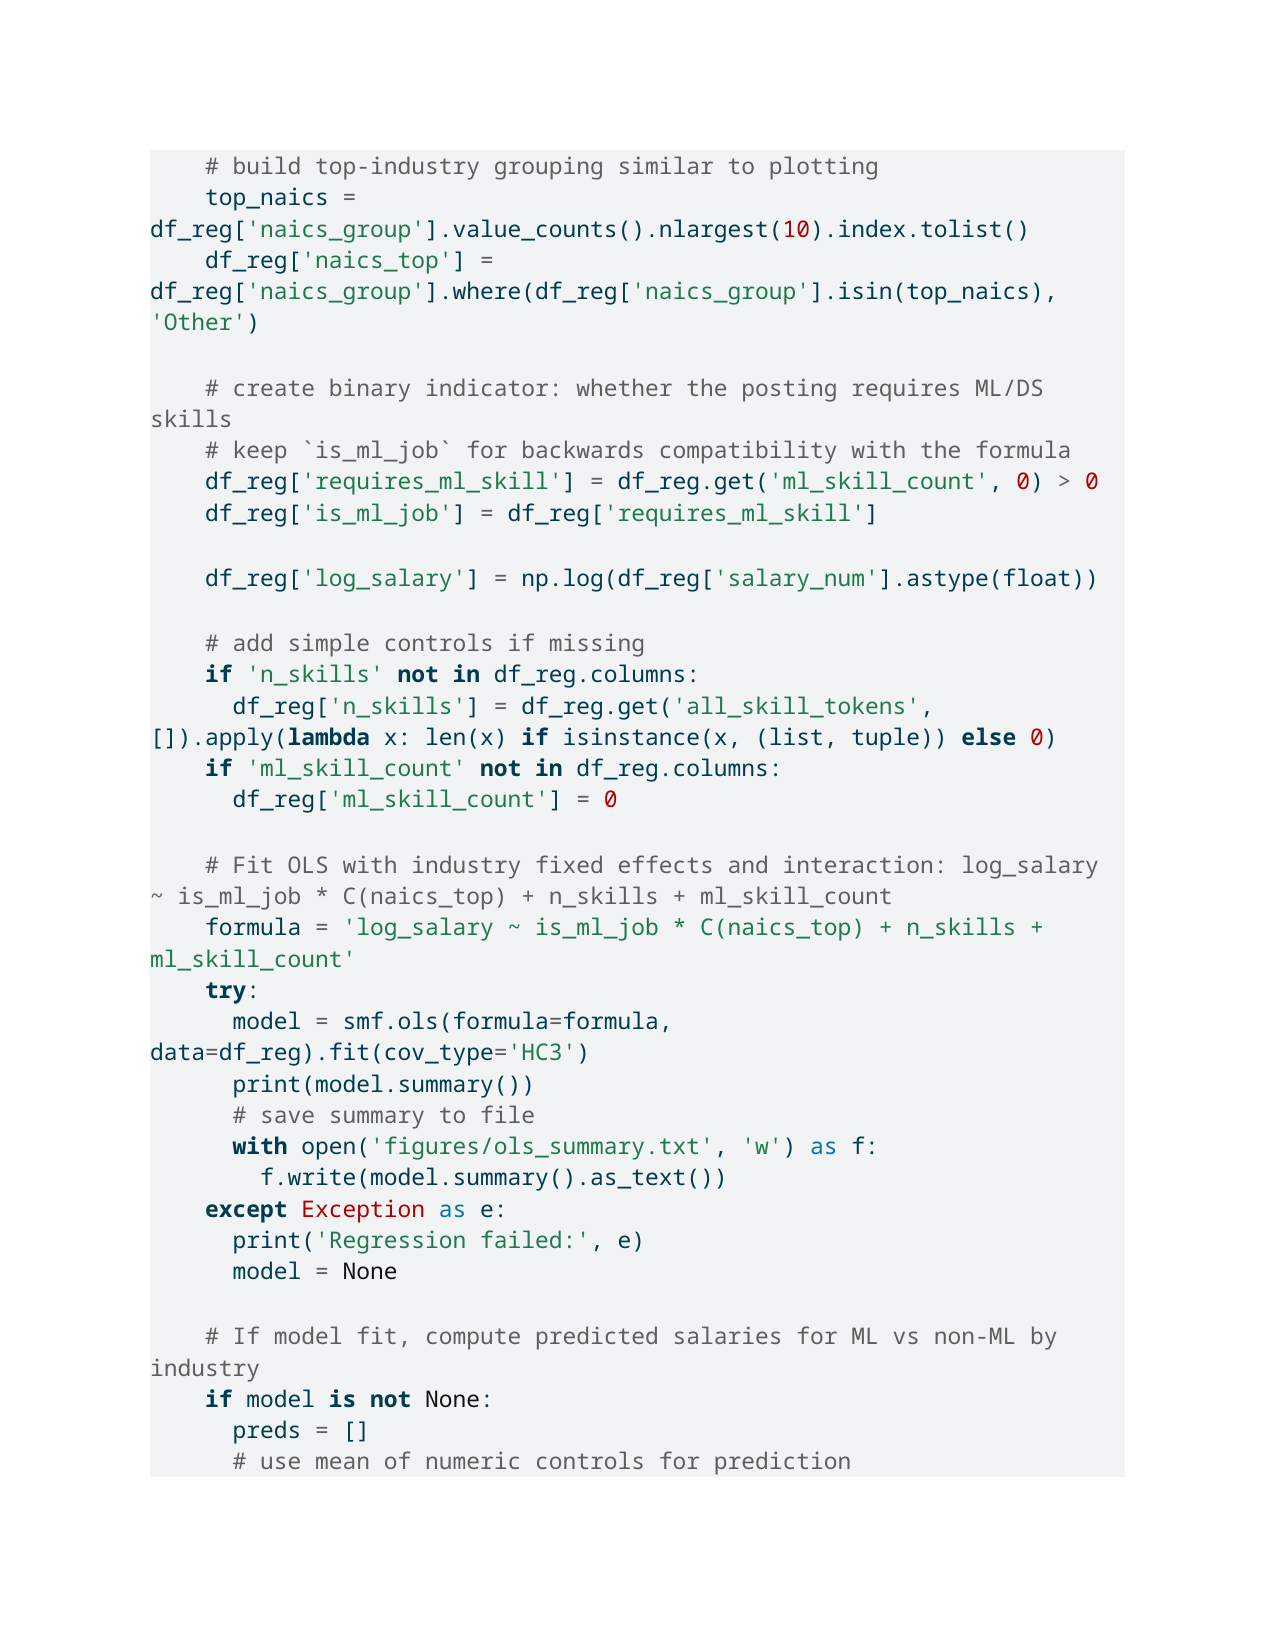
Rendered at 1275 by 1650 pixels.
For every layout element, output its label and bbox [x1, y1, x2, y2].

text [150, 150, 1125, 1477]
